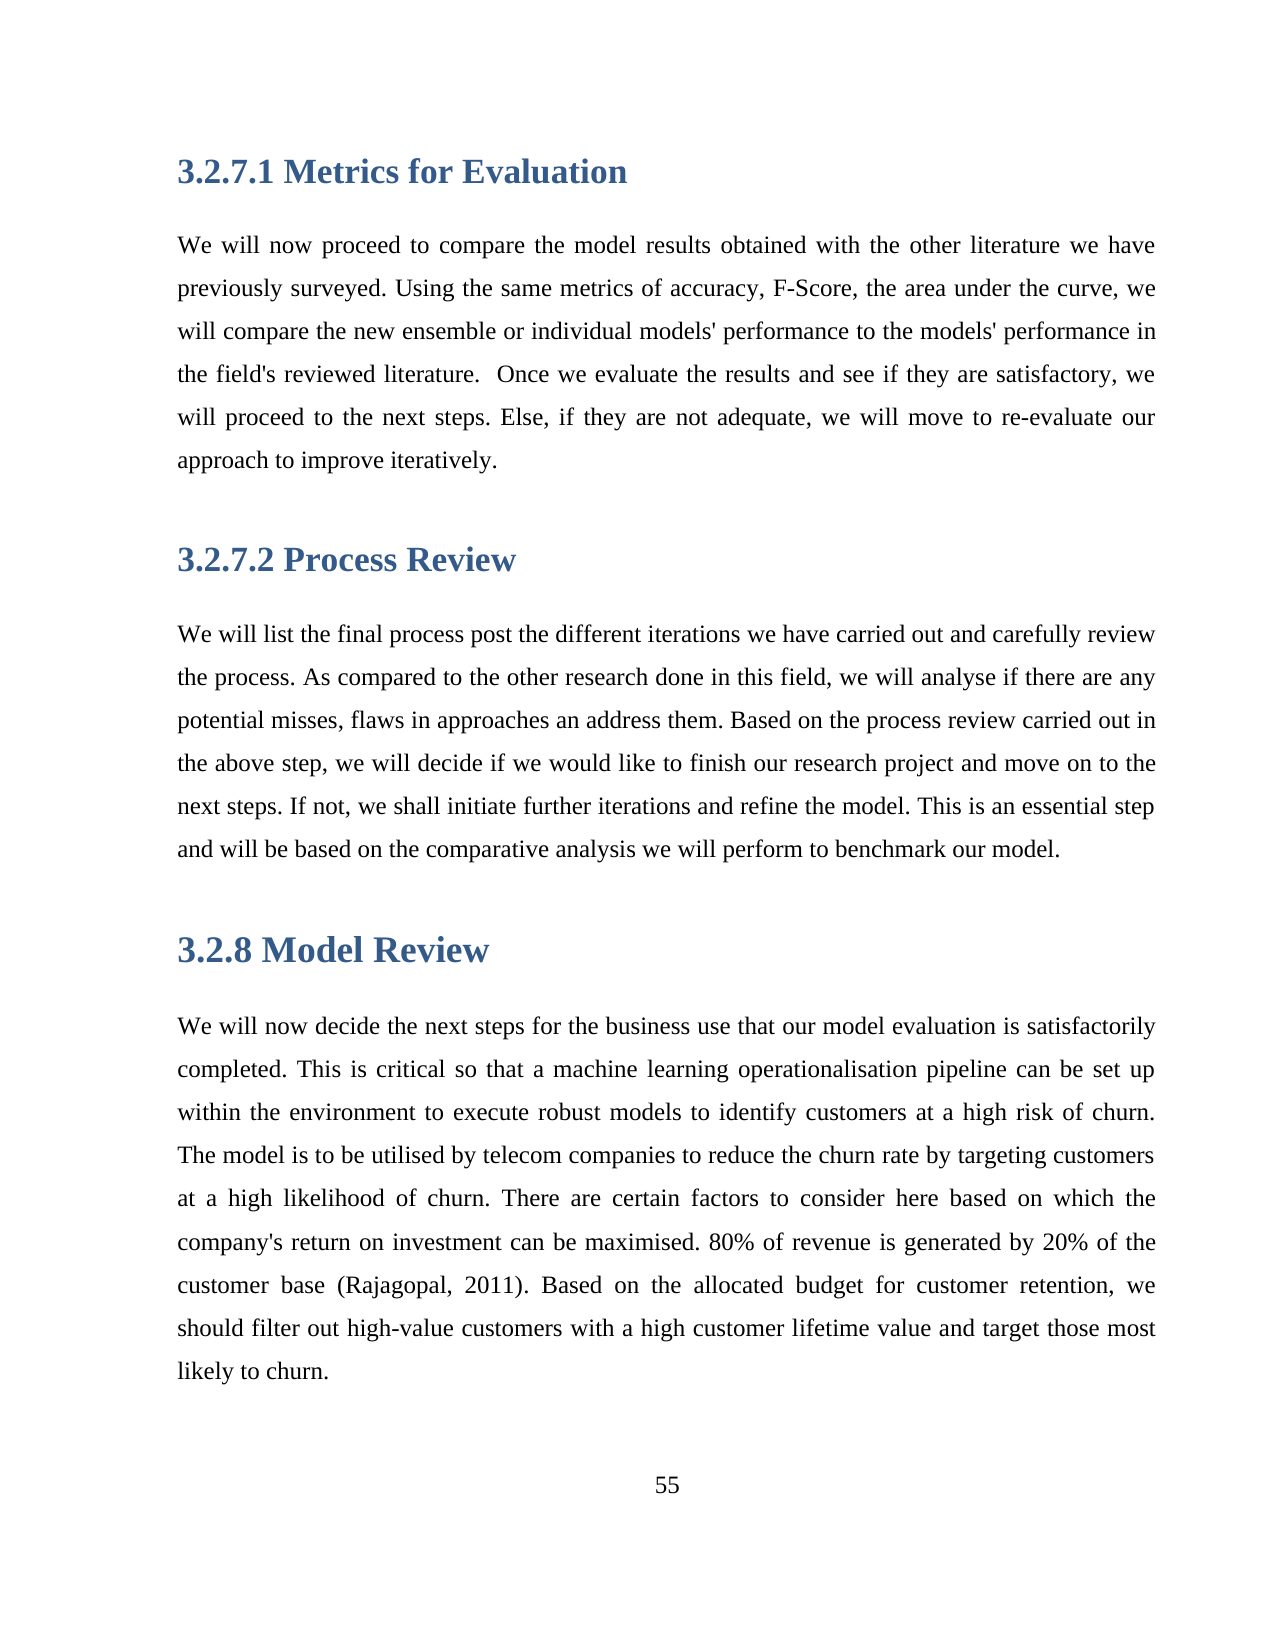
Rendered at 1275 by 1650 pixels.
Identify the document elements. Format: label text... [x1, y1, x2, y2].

text We will now decide the next steps for the business use that our model evaluation is satisfactorily completed. This is critical so that a machine learning operationalisation pipeline can be set up within the environment to execute robust models to identify customers at a high risk of churn. The model is to be utilised by telecom companies to reduce the churn rate by targeting customers at a high likelihood of churn. There are certain factors to consider here based on which the company's return on investment can be maximised. 80% of revenue is generated by 20% of the customer base (Rajagopal, 2011). Based on the allocated budget for customer retention, we should filter out high-value customers with a high customer lifetime value and target those most likely to churn. [177, 1011, 1157, 1385]
subtitle 3.2.8 Model Review [177, 927, 1157, 971]
subtitle 3.2.7.1 Metrics for Evaluation [177, 150, 1157, 191]
text We will list the final process post the different iterations we have carried out and carefully review the process. As compared to the other research done in this field, we will analyse if there are any potential misses, flaws in approaches an address them. Based on the process review carried out in the above step, we will decide if we would like to finish our research project and move on to the next steps. If not, we shall initiate further iterations and refine the model. This is an essential step and will be based on the comparative analysis we will perform to benchmark our model. [177, 619, 1157, 863]
subtitle 3.2.7.2 Process Review [177, 539, 1157, 579]
text We will now proceed to compare the model results obtained with the other literature we have previously surveyed. Using the same metrics of accuracy, F-Score, the area under the curve, we will compare the new ensemble or individual models' performance to the models' performance in the field's reviewed literature. Once we evaluate the results and see if they are satisfactory, we will proceed to the next steps. Else, if they are not adequate, we will move to re-evaluate our approach to improve iteratively. [177, 230, 1157, 474]
